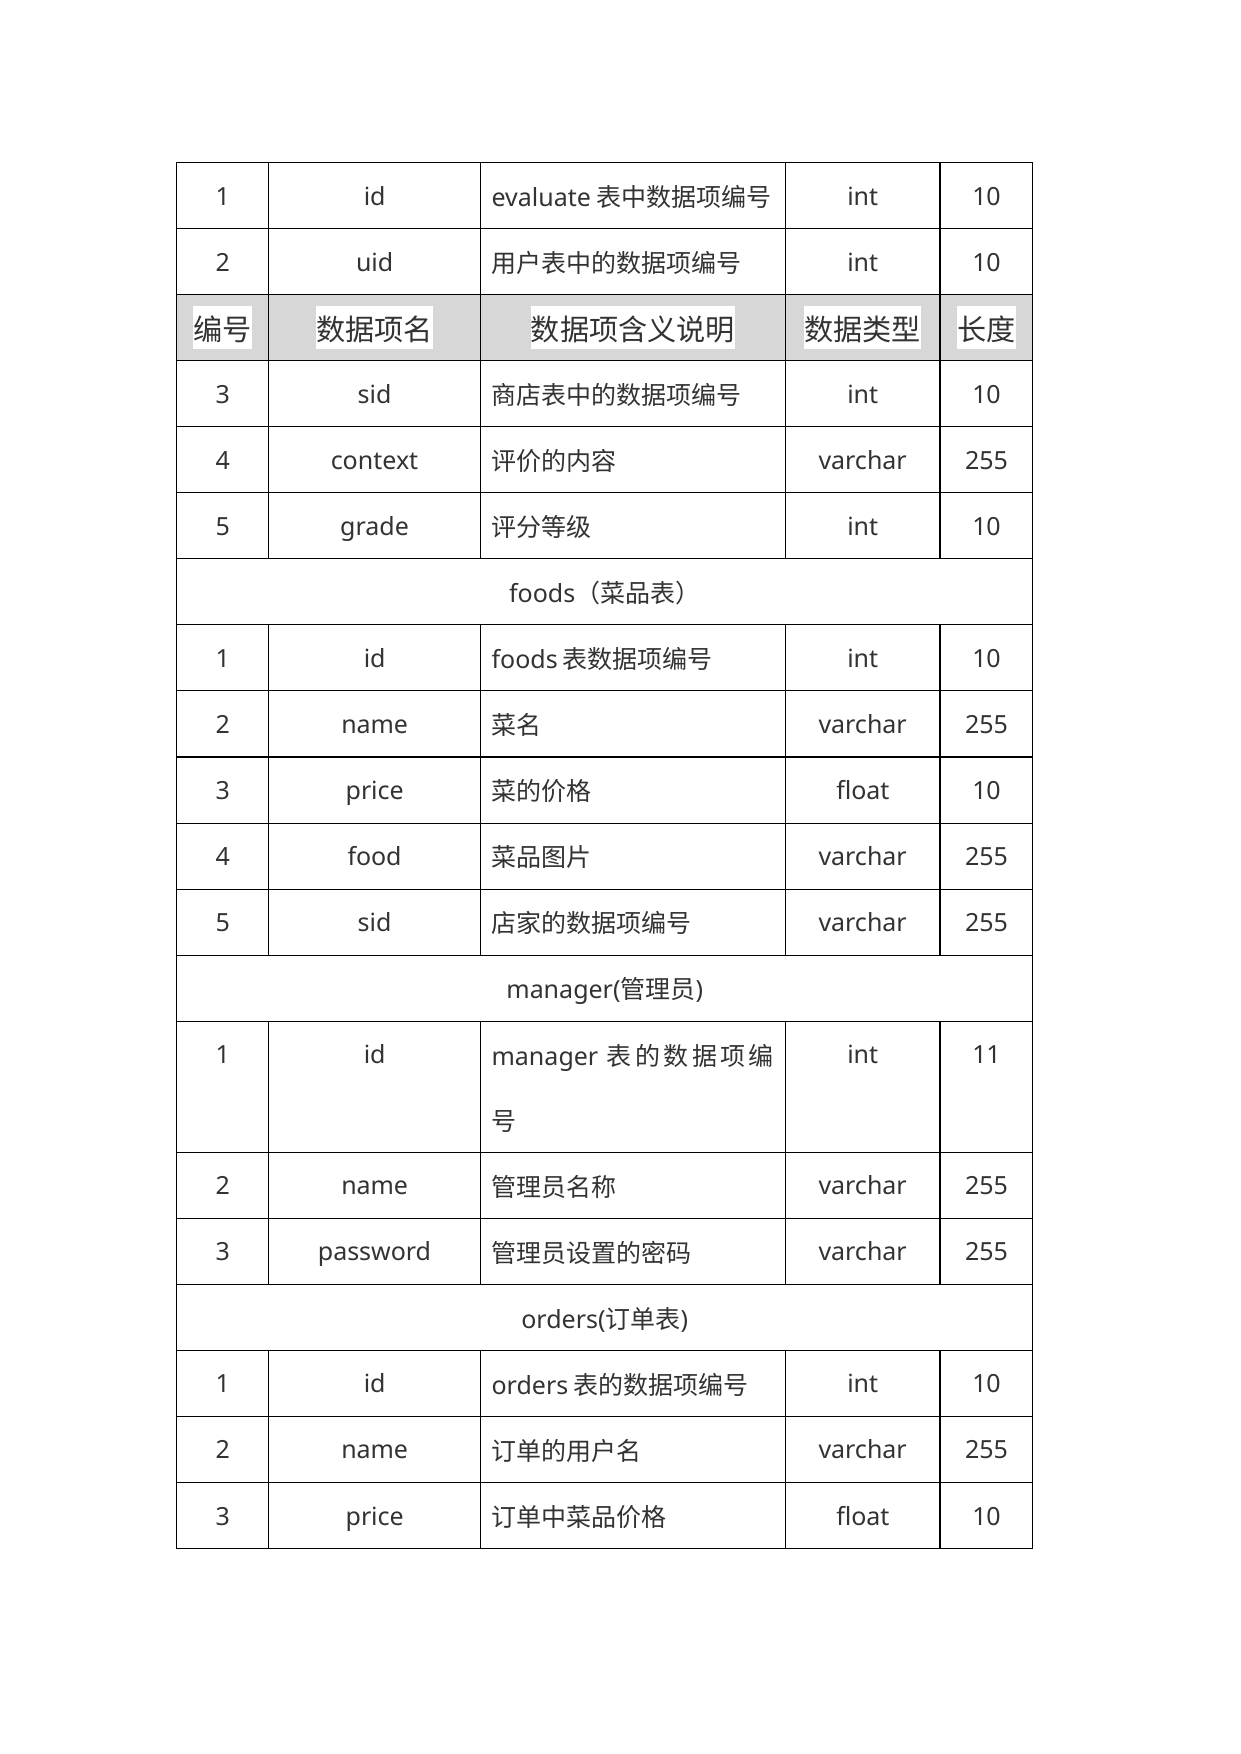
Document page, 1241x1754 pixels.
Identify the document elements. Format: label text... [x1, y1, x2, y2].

table_cell 数据类型 [786, 295, 939, 360]
table_cell 评分等级 [481, 493, 785, 558]
table_cell 2 [177, 1417, 268, 1482]
table_cell 255 [941, 691, 1032, 756]
table_cell 10 [941, 361, 1032, 426]
table_cell 长度 [941, 295, 1032, 360]
table_cell int [786, 1022, 939, 1152]
table_cell varchar [786, 1417, 939, 1482]
table_cell price [269, 758, 480, 822]
table_cell int [786, 1351, 939, 1416]
table_cell 10 [941, 163, 1032, 228]
table_cell 1 [177, 1022, 268, 1152]
table_cell 10 [941, 1483, 1032, 1548]
table_cell id [269, 625, 480, 690]
table_cell 菜品图片 [481, 824, 785, 888]
table_cell 数据项含义说明 [481, 295, 785, 360]
table_cell int [786, 163, 939, 228]
table_cell orders(订单表) [177, 1285, 1032, 1350]
table_cell 3 [177, 1483, 268, 1548]
table_cell foods（菜品表） [177, 559, 1032, 624]
table_cell 管理员名称 [481, 1153, 785, 1218]
table_cell int [786, 229, 939, 294]
table_cell id [269, 163, 480, 228]
table_cell 2 [177, 691, 268, 756]
table_cell 菜名 [481, 691, 785, 756]
table_cell 订单的用户名 [481, 1417, 785, 1482]
table_cell 管理员设置的密码 [481, 1219, 785, 1284]
table_cell 255 [941, 1417, 1032, 1482]
table_cell 10 [941, 229, 1032, 294]
table_cell 用户表中的数据项编号 [481, 229, 785, 294]
table_cell context [269, 427, 480, 492]
table_cell 11 [941, 1022, 1032, 1152]
table_cell uid [269, 229, 480, 294]
table_cell 10 [941, 493, 1032, 558]
table_cell evaluate表中数据项编号 [481, 163, 785, 228]
table_cell 商店表中的数据项编号 [481, 361, 785, 426]
table_cell 10 [941, 625, 1032, 690]
table_cell 1 [177, 163, 268, 228]
table_cell 编号 [177, 295, 268, 360]
table_cell grade [269, 493, 480, 558]
table_cell 2 [177, 1153, 268, 1218]
table_cell 255 [941, 1219, 1032, 1284]
table_cell 3 [177, 361, 268, 426]
table_cell orders表的数据项编号 [481, 1351, 785, 1416]
table_cell password [269, 1219, 480, 1284]
table_cell 3 [177, 1219, 268, 1284]
table_cell varchar [786, 824, 939, 888]
table_cell varchar [786, 1153, 939, 1218]
table_cell 5 [177, 890, 268, 954]
table_cell 1 [177, 1351, 268, 1416]
table_cell manager表的数据项编号 [481, 1022, 785, 1152]
table_cell sid [269, 890, 480, 954]
table_cell int [786, 625, 939, 690]
table_cell 菜的价格 [481, 758, 785, 822]
table_cell varchar [786, 427, 939, 492]
table_cell name [269, 1153, 480, 1218]
table_cell varchar [786, 1219, 939, 1284]
table_cell 255 [941, 824, 1032, 888]
table_cell float [786, 758, 939, 822]
table_cell name [269, 1417, 480, 1482]
table_cell id [269, 1022, 480, 1152]
table_cell varchar [786, 691, 939, 756]
table_cell 255 [941, 890, 1032, 954]
table_cell name [269, 691, 480, 756]
table_cell 4 [177, 427, 268, 492]
table_cell 10 [941, 758, 1032, 822]
table_cell 2 [177, 229, 268, 294]
table_cell int [786, 361, 939, 426]
table_cell varchar [786, 890, 939, 954]
table_cell 3 [177, 758, 268, 822]
table_cell int [786, 493, 939, 558]
table_cell float [786, 1483, 939, 1548]
table_cell sid [269, 361, 480, 426]
table_cell manager(管理员) [177, 956, 1032, 1021]
table_cell food [269, 824, 480, 888]
table_cell 店家的数据项编号 [481, 890, 785, 954]
table_cell 4 [177, 824, 268, 888]
table_cell 5 [177, 493, 268, 558]
table_cell 255 [941, 427, 1032, 492]
table_cell 10 [941, 1351, 1032, 1416]
table_cell 255 [941, 1153, 1032, 1218]
table_cell id [269, 1351, 480, 1416]
table_cell 评价的内容 [481, 427, 785, 492]
table_cell price [269, 1483, 480, 1548]
table_cell 数据项名 [269, 295, 480, 360]
table_cell 1 [177, 625, 268, 690]
table_cell 订单中菜品价格 [481, 1483, 785, 1548]
table_cell foods表数据项编号 [481, 625, 785, 690]
